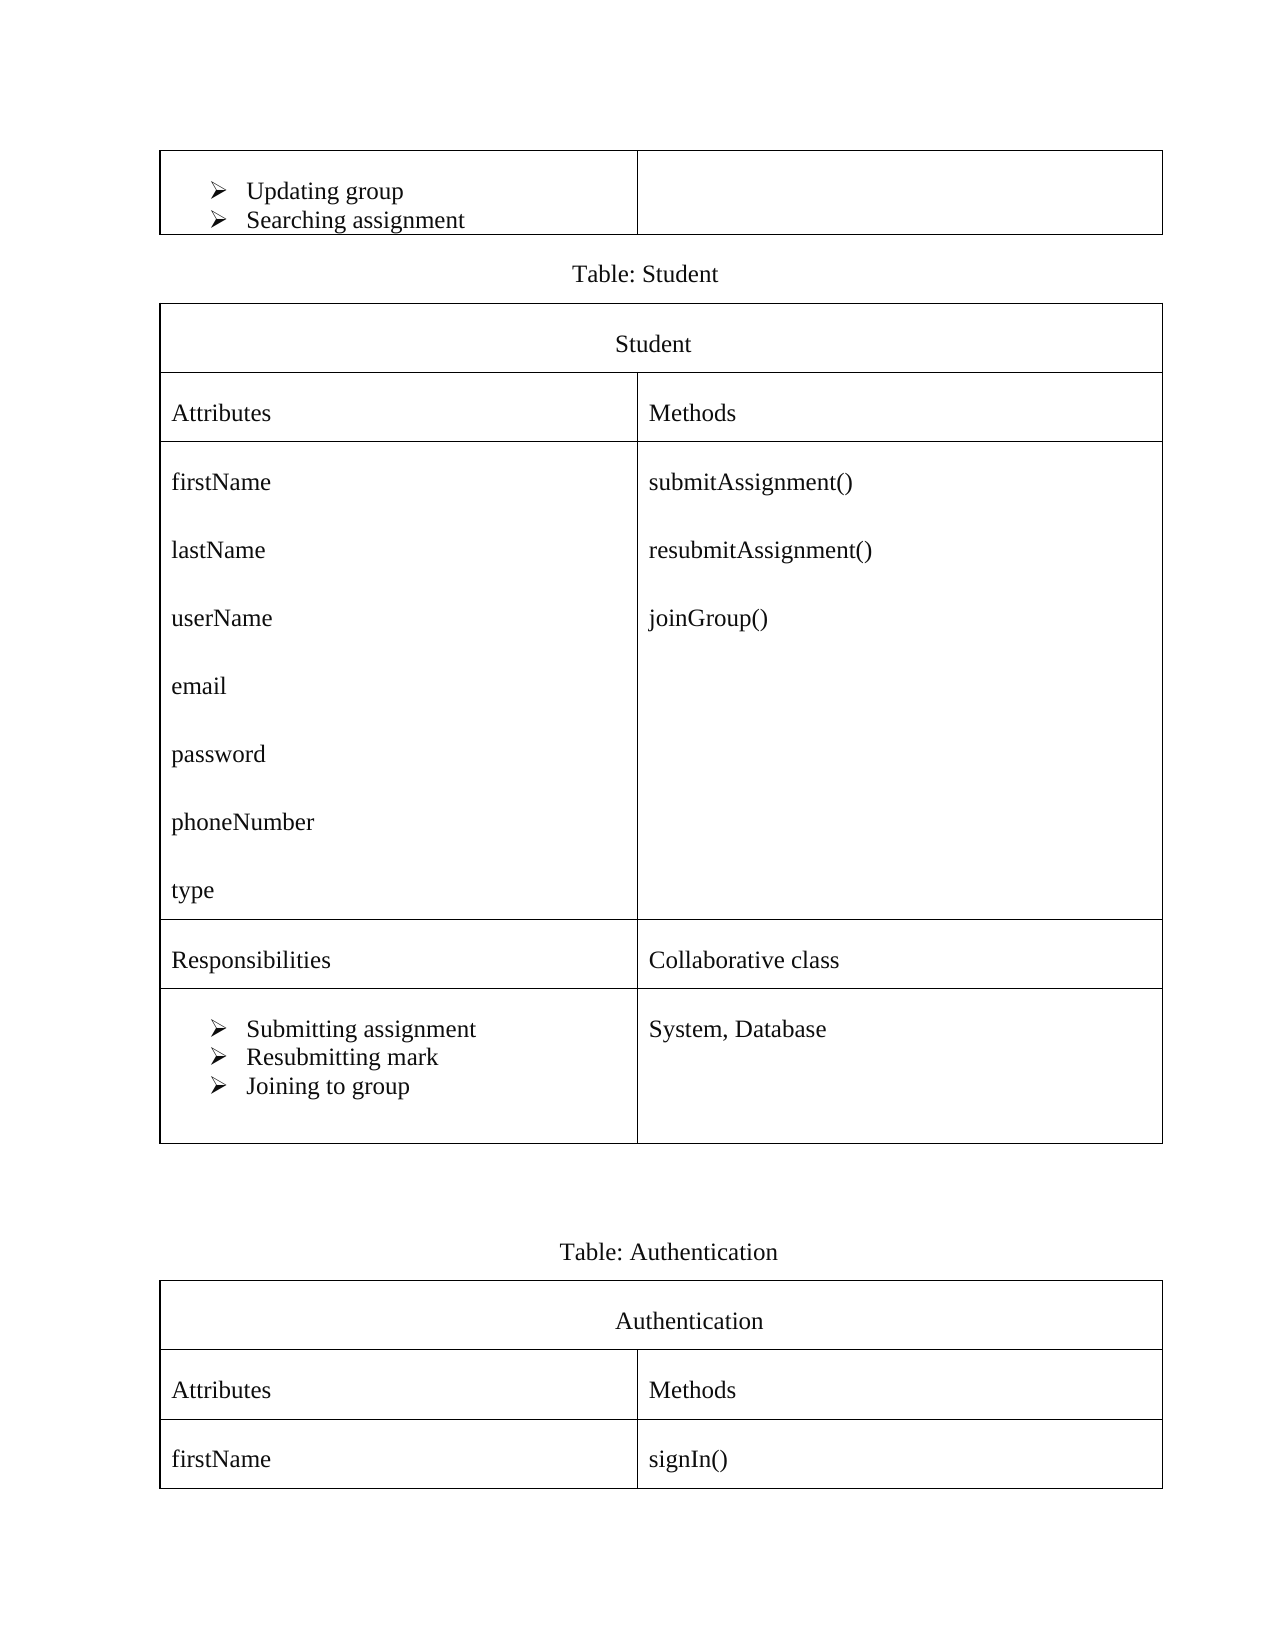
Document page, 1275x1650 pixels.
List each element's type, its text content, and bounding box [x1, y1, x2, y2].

table_cell Responsibilities [161, 920, 637, 988]
text Table: Authentication [159, 1237, 1125, 1266]
table_cell Methods [638, 1350, 1162, 1418]
table_header Authentication [161, 1281, 1162, 1349]
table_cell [638, 151, 1162, 233]
text Table: Student [159, 259, 1125, 288]
table_cell firstName lastName userName email password phoneNumber type [161, 442, 637, 919]
table_cell Submitting assignment Resubmitting mark Joining to group [161, 989, 637, 1143]
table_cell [161, 1420, 637, 1487]
table_cell System, Database [638, 989, 1162, 1143]
table_cell submitAssignment() resubmitAssignment() joinGroup() [638, 442, 1162, 919]
table_cell Methods [638, 373, 1162, 441]
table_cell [638, 1420, 1162, 1487]
table_cell Attributes [161, 1350, 637, 1418]
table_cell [161, 151, 637, 233]
table_header Student [161, 304, 1162, 372]
table_cell Attributes [161, 373, 637, 441]
table_cell Collaborative class [638, 920, 1162, 988]
